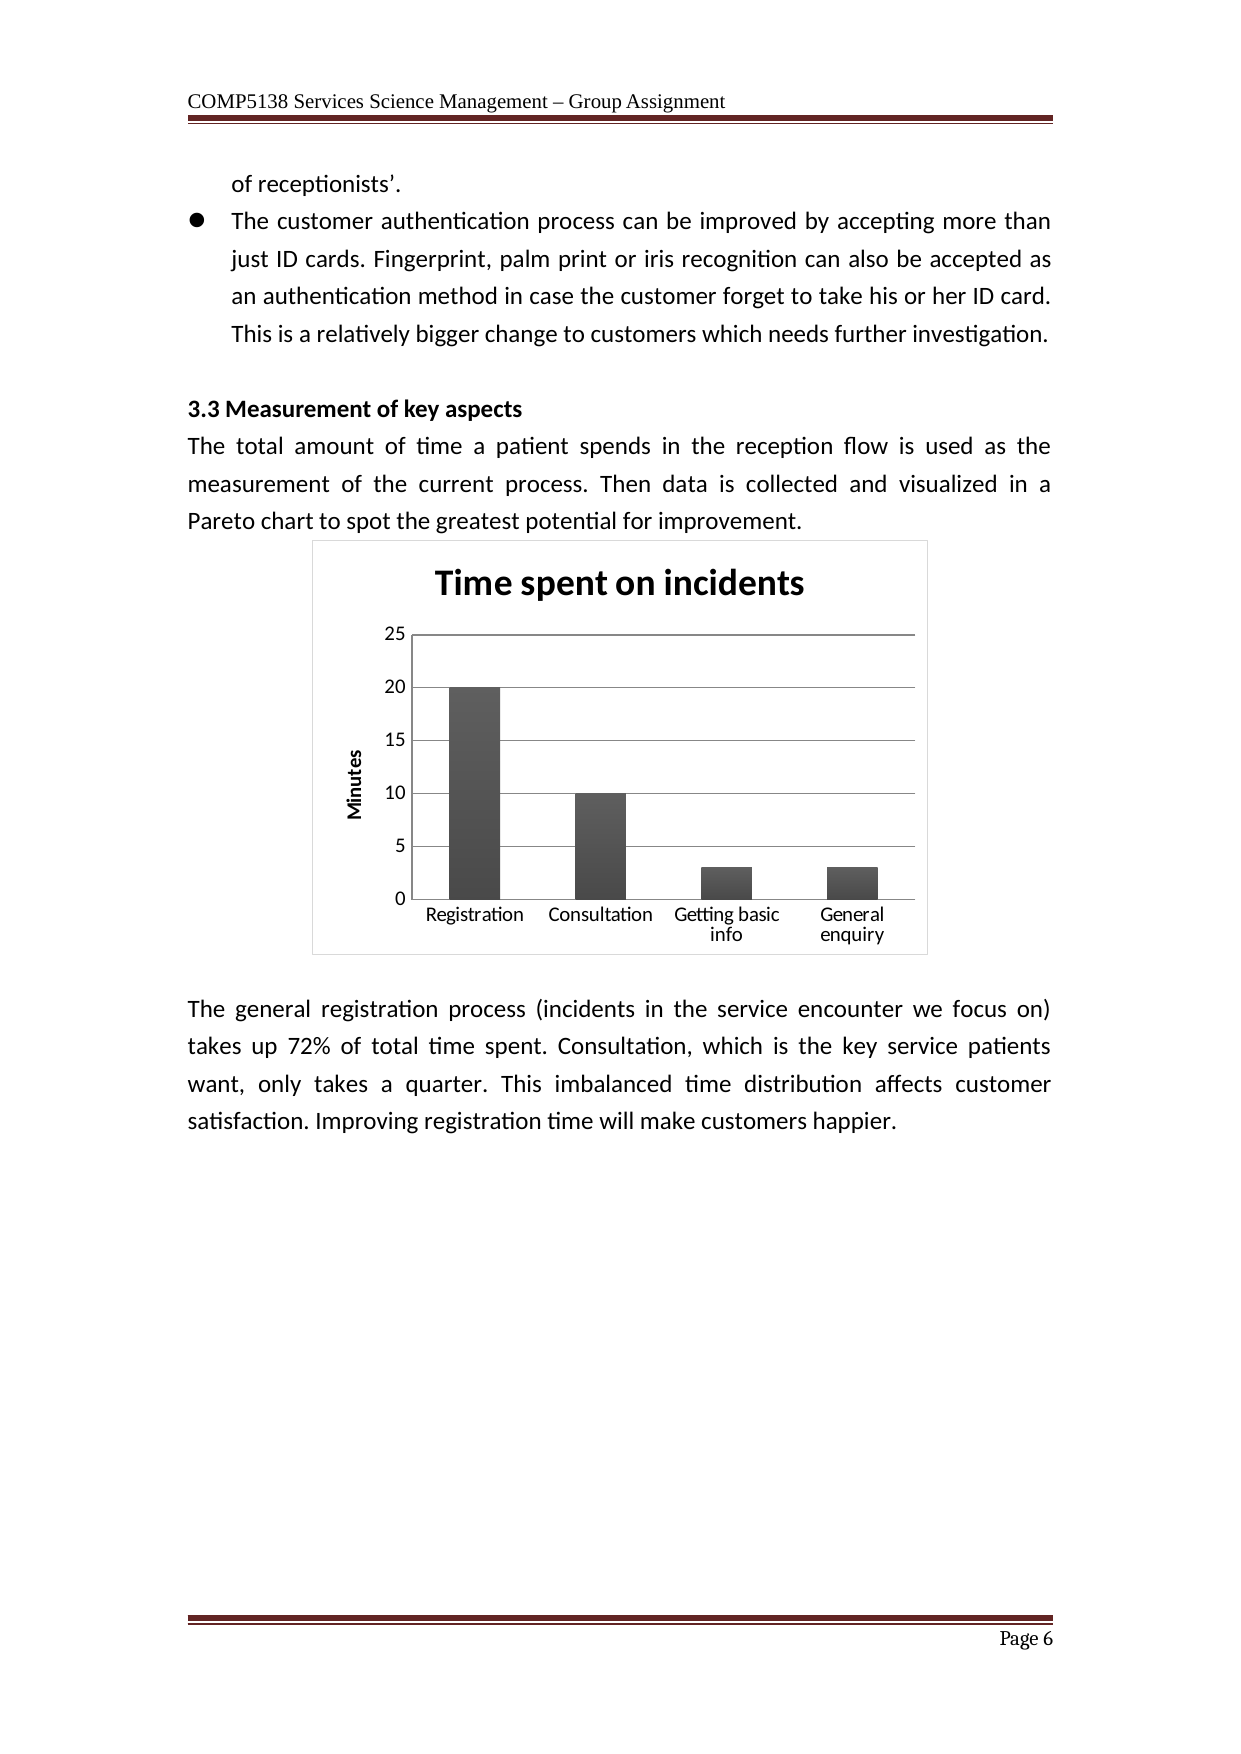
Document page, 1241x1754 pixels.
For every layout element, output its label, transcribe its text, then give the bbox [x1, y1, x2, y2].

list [187, 164, 1053, 202]
text The general registration process (incidents in the service encounter we focus on) takes up 72% of total time spent. Consultation, which is the key service patients want, only takes a quarter. This imbalanced time distribution affects customer satisfaction. Improving registration time will make customers happier. [187, 989, 1053, 1139]
list The customer authentication process can be improved by accepting more than just ID cards. Fingerprint, palm print or iris recognition can also be accepted as an authentication method in case the customer forget to take his or her ID card. This is a relatively bigger change to customers which needs further investigation. [187, 202, 1053, 352]
list Measurement of key aspects [187, 389, 1053, 427]
text The total amount of time a patient spends in the reception flow is used as the measurement of the current process. Then data is collected and visualized in a Pareto chart to spot the greatest potential for improvement. [187, 427, 1053, 539]
